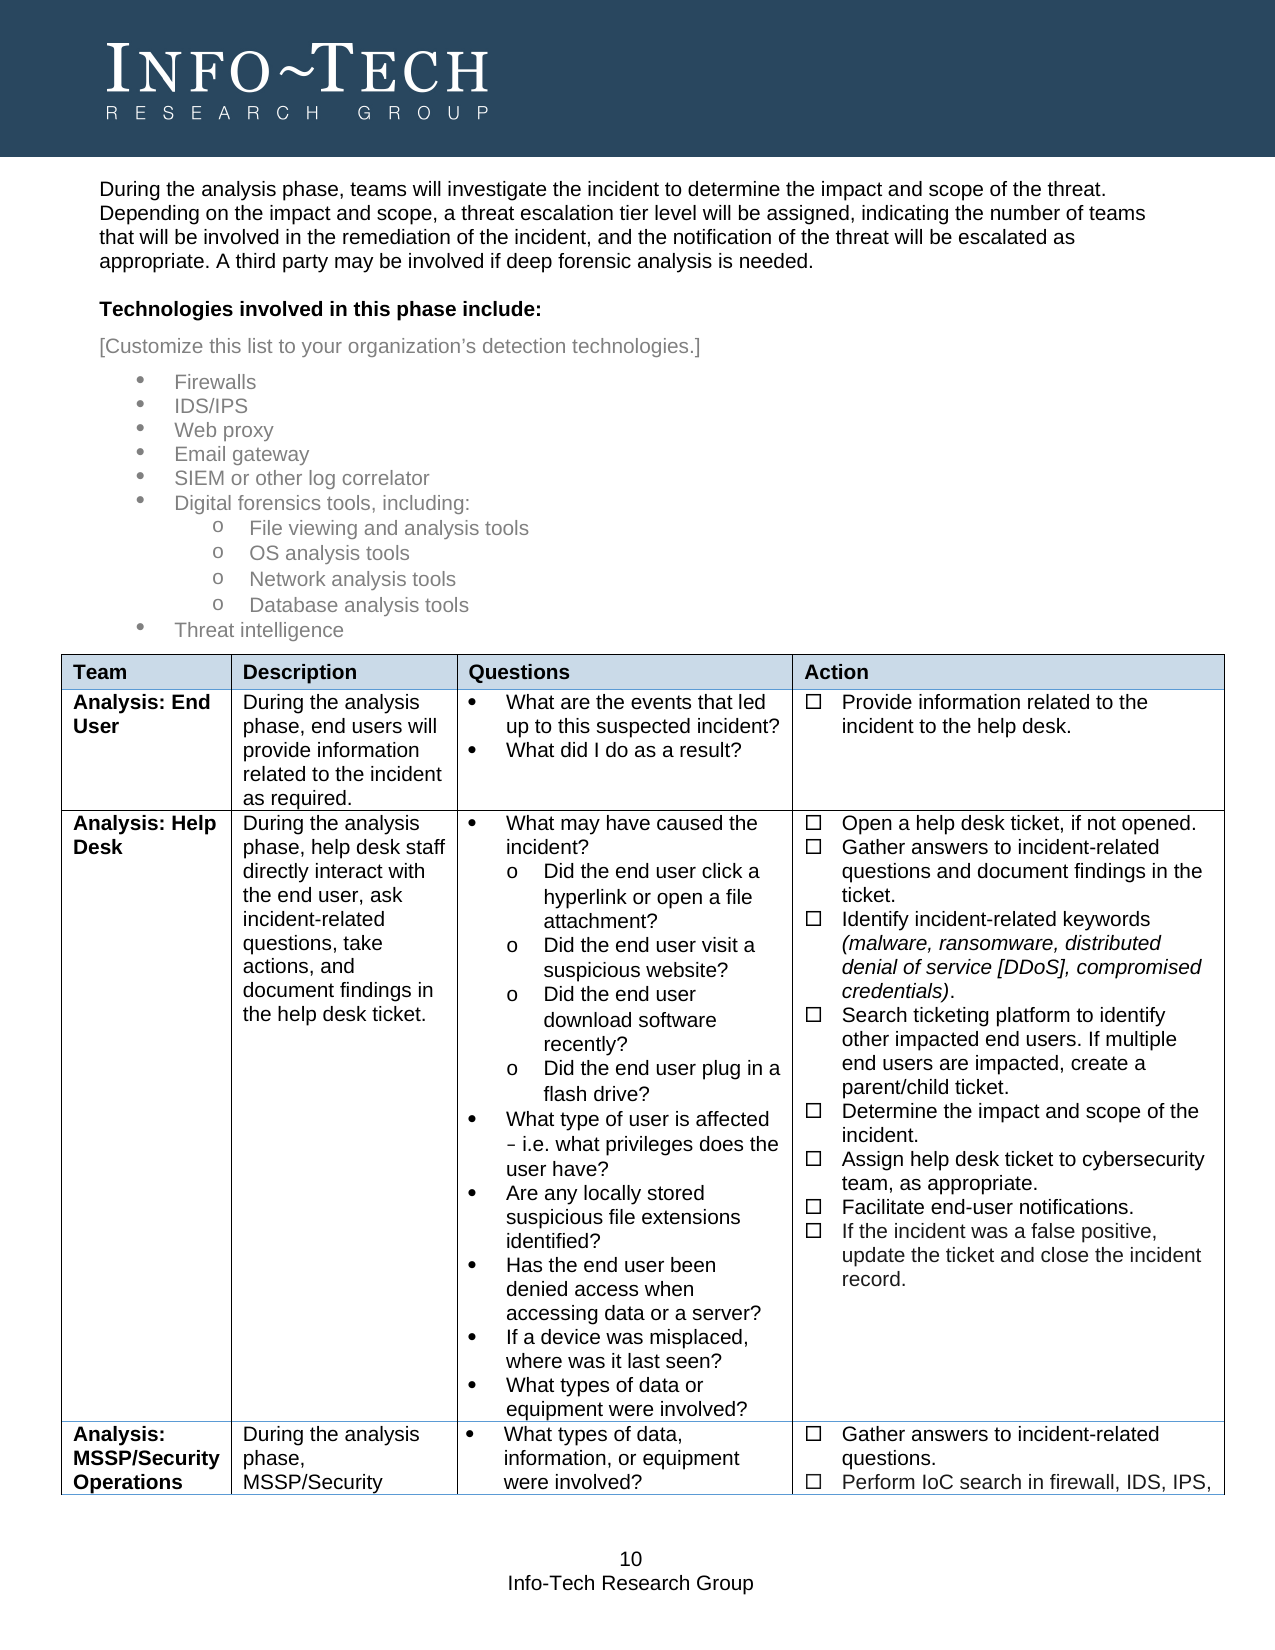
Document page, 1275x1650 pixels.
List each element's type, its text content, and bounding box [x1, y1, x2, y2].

table_cell What types of data, information, or equipment were involved? Does this event need to be escalated to an incident for the cybersecurity team? [458, 1422, 792, 1494]
list OS analysis tools [212, 540, 1162, 566]
table_cell What are the events that led up to this suspected incident? What did I do as a result? [458, 690, 792, 809]
list Firewalls [137, 370, 1162, 394]
list Threat intelligence [137, 618, 1162, 642]
table_cell Analysis: Help Desk [62, 811, 231, 1421]
table_header Questions [458, 655, 792, 689]
list Network analysis tools [212, 566, 1162, 592]
list Email gateway [137, 442, 1162, 466]
text Technologies involved in this phase include: [99, 297, 1162, 321]
list File viewing and analysis tools [212, 514, 1162, 540]
text [Customize this list to your organization’s detection technologies.] [99, 333, 1162, 357]
table_cell During the analysis phase, end users will provide information related to the incident as required. [232, 690, 457, 809]
table_header Action [793, 655, 1224, 689]
list Database analysis tools [212, 592, 1162, 618]
table_cell Analysis: MSSP/Security Operations [62, 1422, 231, 1494]
list Digital forensics tools, including: [137, 490, 1162, 514]
picture [0, 0, 1275, 157]
table_cell Analysis: End User [62, 690, 231, 809]
table_header Team [62, 655, 231, 689]
table_cell During the analysis phase, help desk staff directly interact with the end user, ask incident-related questions, take actions, and document findings in the help desk ticket. [232, 811, 457, 1421]
table_cell Provide information related to the incident to the help desk. [793, 690, 1224, 809]
table_cell Open a help desk ticket, if not opened. Gather answers to incident-related questions and document findings in the ticket. Identify incident-related keywords (malware, ransomware, distributed denial of service [DDoS], compromised credentials). Search ticketing platform to identify other impacted end users. If multiple end users are impacted, create a parent/child ticket. Determine the impact and scope of the incident. Assign help desk ticket to cybersecurity team, as appropriate. Facilitate end-user notifications. If the incident was a false positive, update the ticket and close the incident record. [793, 811, 1224, 1421]
table_header Description [232, 655, 457, 689]
list Web proxy [137, 418, 1162, 442]
text During the analysis phase, teams will investigate the incident to determine the impact and scope of the threat. Depending on the impact and scope, a threat escalation tier level will be assigned, indicating the number of teams that will be involved in the remediation of the incident, and the notification of the threat will be escalated as appropriate. A third party may be involved if deep forensic analysis is needed. [99, 177, 1162, 273]
list IDS/IPS [137, 394, 1162, 418]
list SIEM or other log correlator [137, 466, 1162, 490]
table_cell What may have caused the incident? Did the end user click a hyperlink or open a file attachment? Did the end user visit a suspicious website? Did the end user download software recently? Did the end user plug in a flash drive? What type of user is affected – i.e. what privileges does the user have? Are any locally stored suspicious file extensions identified? Has the end user been denied access when accessing data or a server? If a device was misplaced, where was it last seen? What types of data or equipment were involved? [458, 811, 792, 1421]
